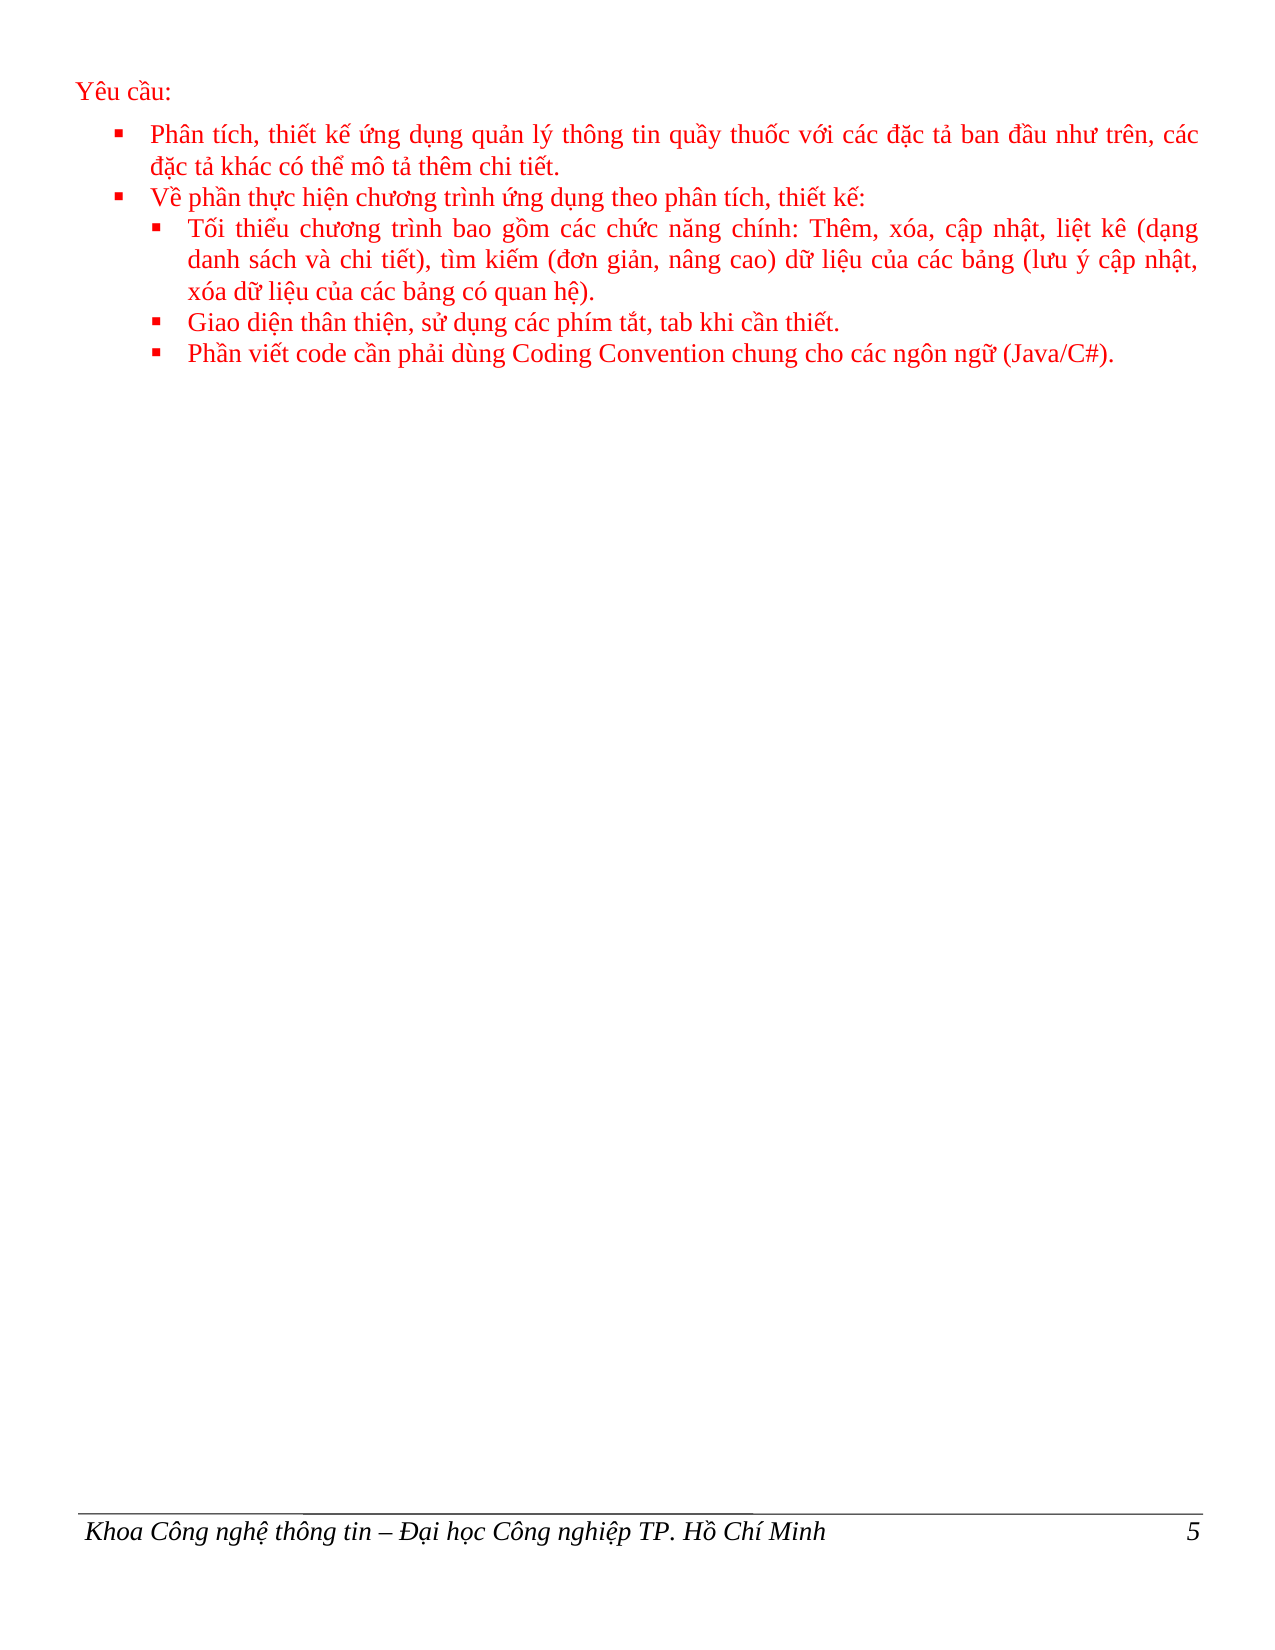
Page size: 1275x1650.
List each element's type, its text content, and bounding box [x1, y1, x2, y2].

text Yêu cầu: [75, 75, 1200, 106]
list Giao diện thân thiện, sử dụng các phím tắt, tab khi cần thiết. [150, 306, 1200, 337]
list Về phần thực hiện chương trình ứng dụng theo phân tích, thiết kế: [112, 181, 1200, 212]
list Tối thiểu chương trình bao gồm các chức năng chính: Thêm, xóa, cập nhật, liệt kê (dạng danh sách và chi tiết), tìm kiếm (đơn giản, nâng cao) dữ liệu của các bảng (lưu ý cập nhật, xóa dữ liệu của các bảng có quan hệ). [150, 212, 1200, 306]
list Phân tích, thiết kế ứng dụng quản lý thông tin quầy thuốc với các đặc tả ban đầu như trên, các đặc tả khác có thể mô tả thêm chi tiết. [112, 119, 1200, 181]
list Phần viết code cần phải dùng Coding Convention chung cho các ngôn ngữ (Java/C#). [150, 337, 1200, 368]
